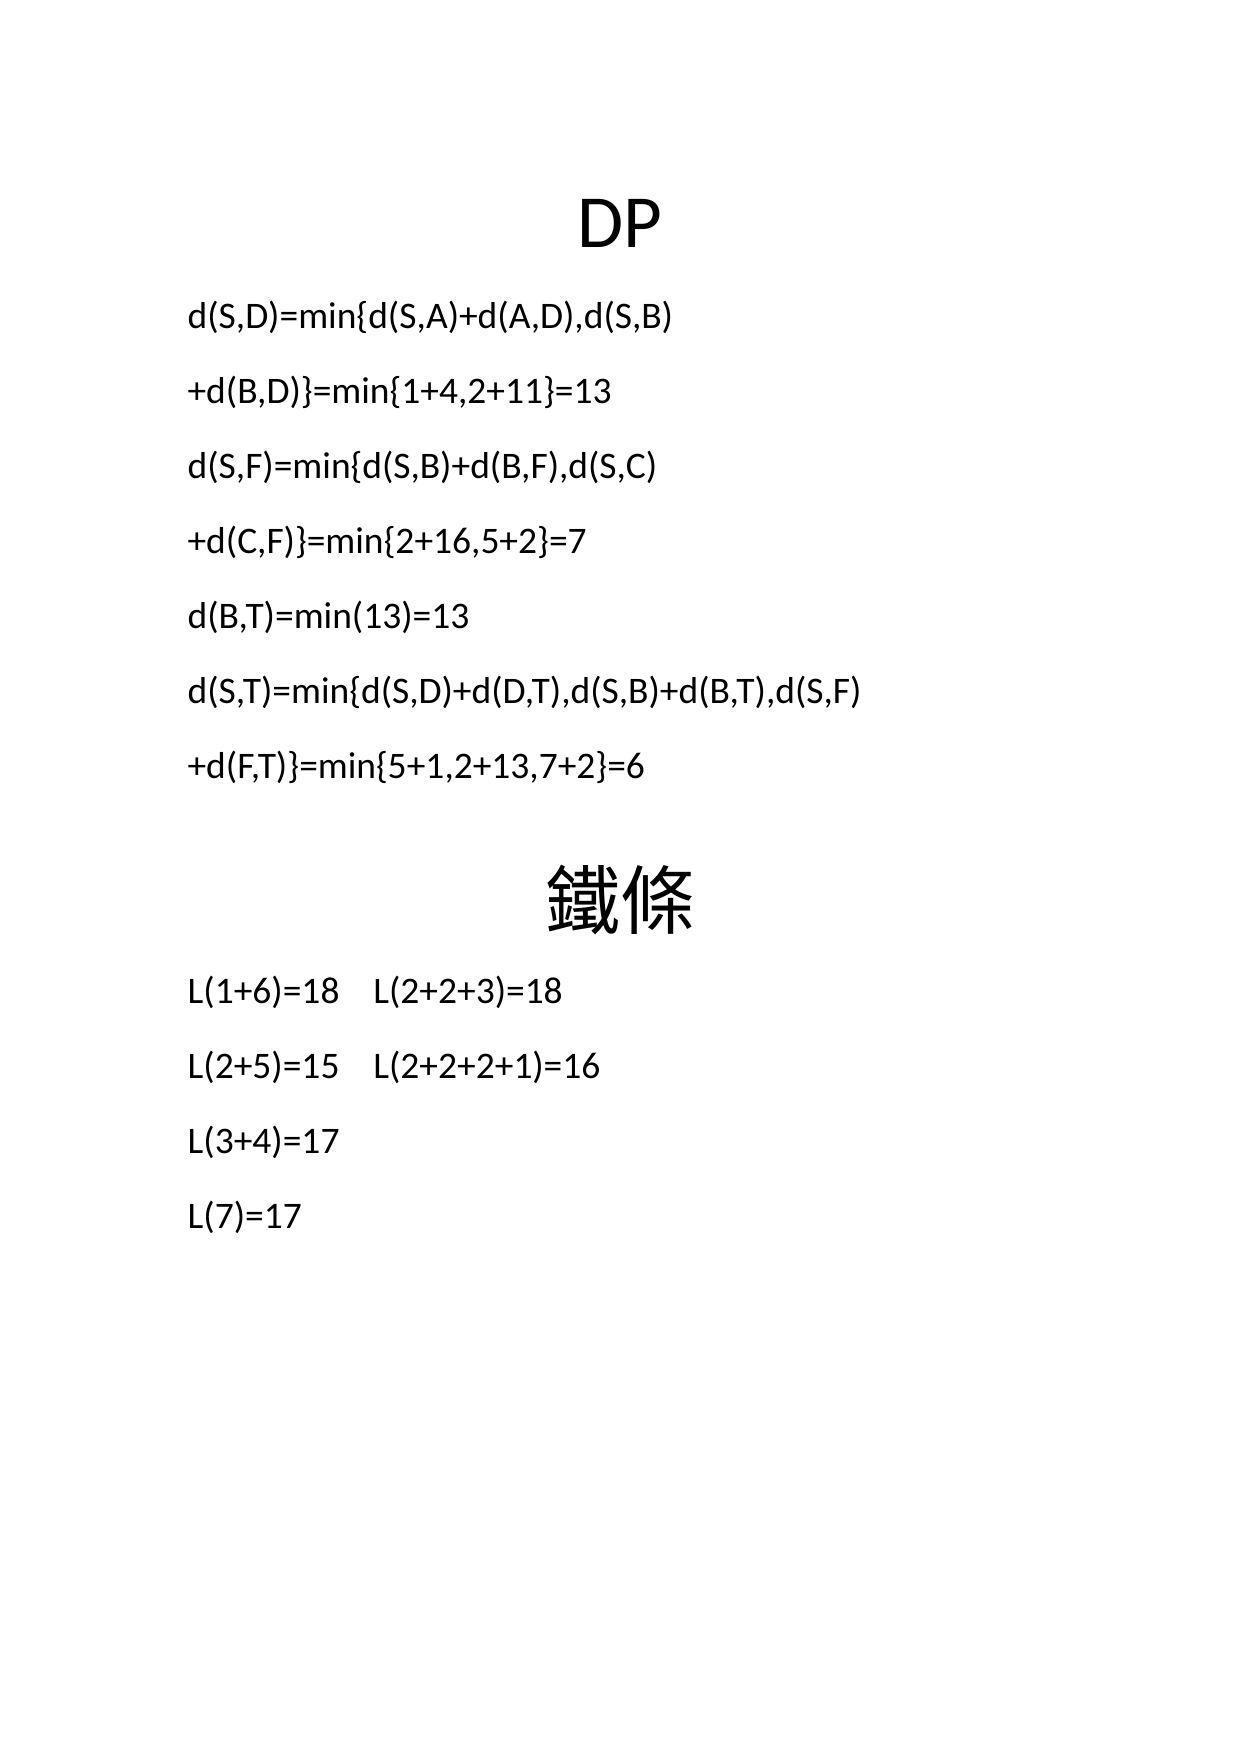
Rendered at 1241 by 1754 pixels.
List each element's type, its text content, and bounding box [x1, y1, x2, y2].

text DP [187, 164, 1053, 277]
text 鐵條 [187, 839, 1053, 952]
text L(1+6)=18 L(2+2+3)=18 [187, 952, 1053, 1027]
text L(3+4)=17 [187, 1102, 1053, 1177]
text d(S,D)=min{d(S,A)+d(A,D),d(S,B)+d(B,D)}=min{1+4,2+11}=13 [187, 277, 1053, 427]
text L(2+5)=15 L(2+2+2+1)=16 [187, 1027, 1053, 1102]
text L(7)=17 [187, 1177, 1053, 1252]
text d(B,T)=min(13)=13 [187, 577, 1053, 652]
text d(S,F)=min{d(S,B)+d(B,F),d(S,C)+d(C,F)}=min{2+16,5+2}=7 [187, 427, 1053, 577]
text d(S,T)=min{d(S,D)+d(D,T),d(S,B)+d(B,T),d(S,F)+d(F,T)}=min{5+1,2+13,7+2}=6 [187, 652, 1053, 802]
